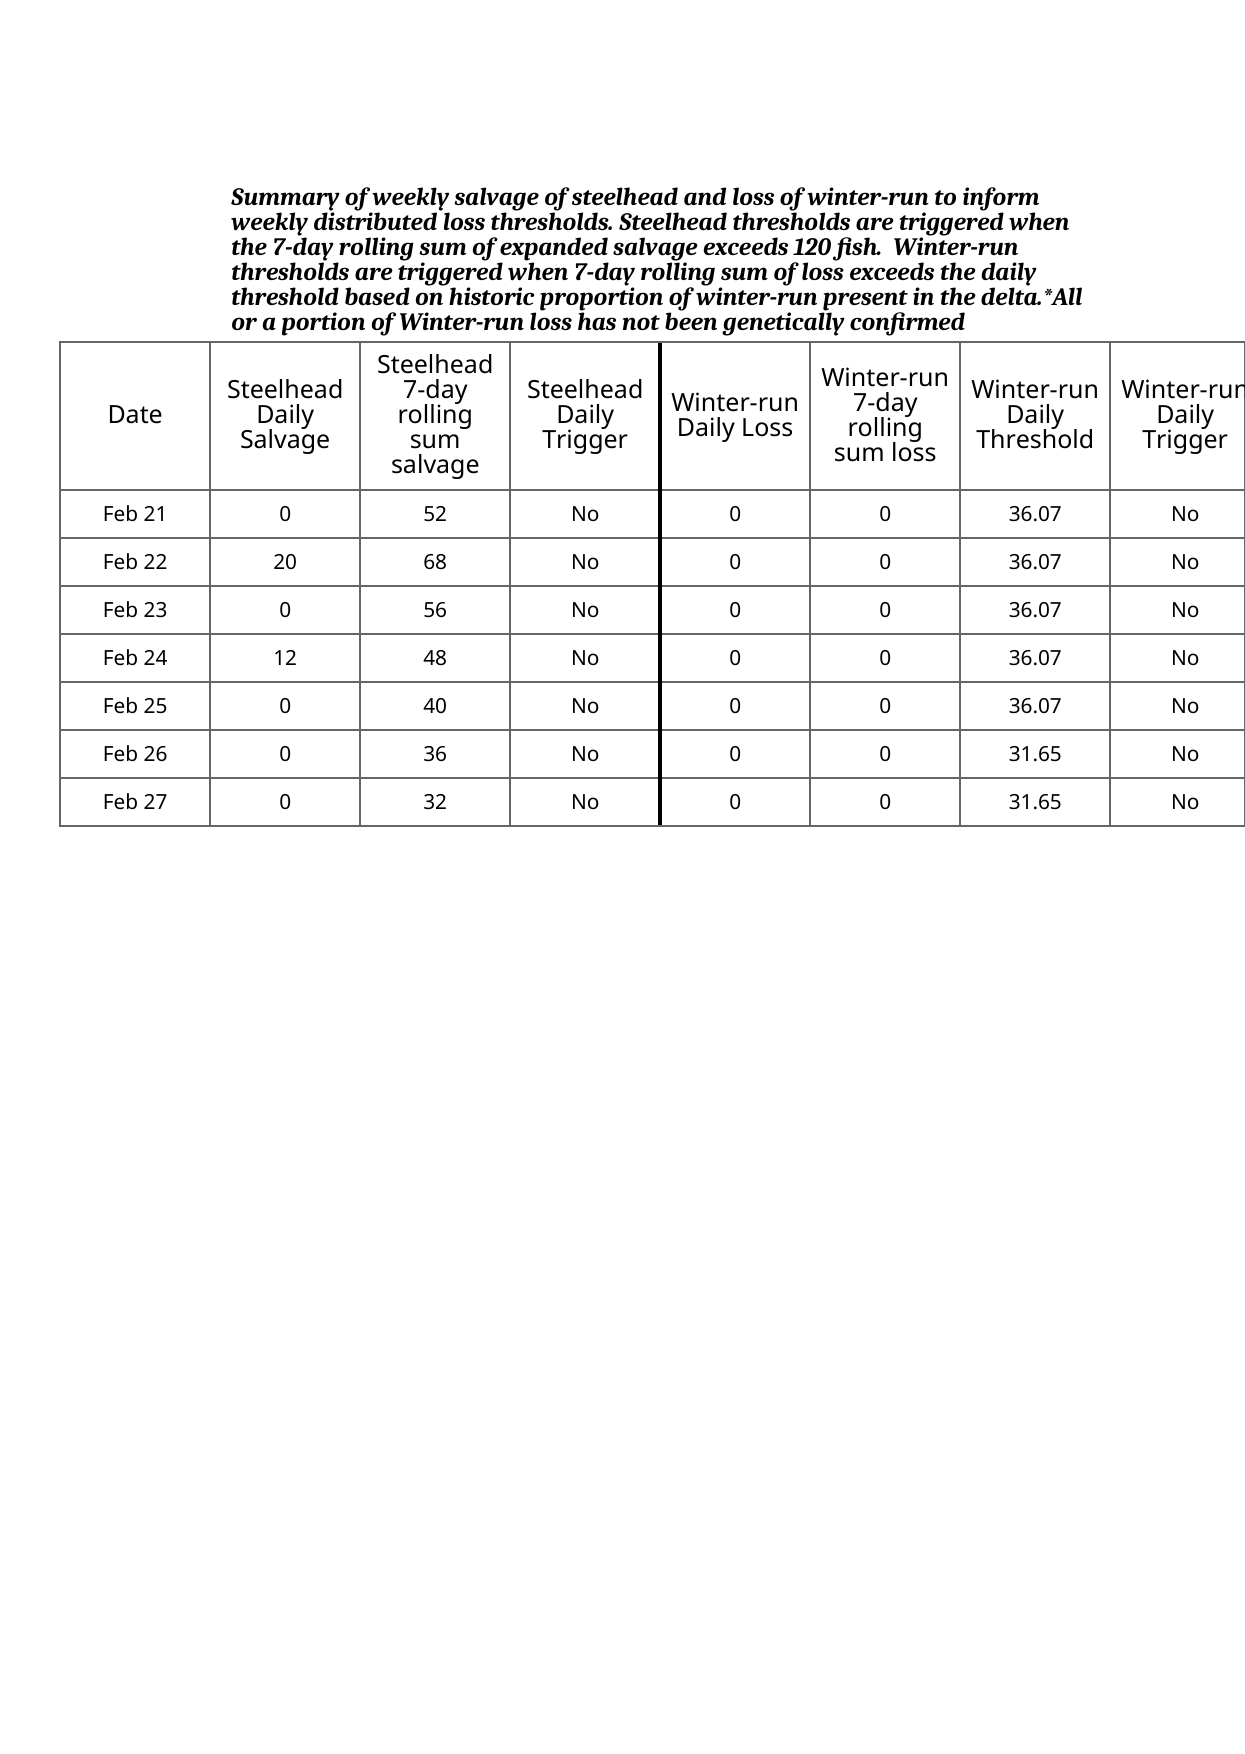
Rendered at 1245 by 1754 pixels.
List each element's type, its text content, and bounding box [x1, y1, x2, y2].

table_cell 0 [662, 779, 809, 824]
table_cell 0 [811, 491, 959, 537]
table_cell 0 [811, 683, 959, 729]
table_cell 0 [662, 683, 809, 729]
table_cell 0 [211, 779, 359, 824]
table_cell No [1111, 539, 1244, 585]
table_cell 0 [211, 731, 359, 777]
table_cell 36.07 [961, 635, 1109, 681]
table_cell 12 [211, 635, 359, 681]
table_header Winter-run Daily Threshold [961, 343, 1109, 489]
table_cell 36.07 [961, 683, 1109, 729]
table_cell 0 [662, 539, 809, 585]
table_cell No [1111, 683, 1244, 729]
table_cell No [1111, 731, 1244, 777]
table_header Winter-run Daily Loss [662, 343, 809, 489]
table_cell No [511, 491, 658, 537]
table_cell Feb 26 [61, 731, 209, 777]
table_cell 20 [211, 539, 359, 585]
table_cell Feb 24 [61, 635, 209, 681]
table_cell 40 [361, 683, 509, 729]
table_cell Feb 21 [61, 491, 209, 537]
table_header Winter-run Daily Trigger [1111, 343, 1244, 489]
table_header Steelhead 7-day rolling sum salvage [361, 343, 509, 489]
table_cell No [511, 587, 658, 633]
table_cell 0 [811, 539, 959, 585]
table_cell 68 [361, 539, 509, 585]
table_cell 36.07 [961, 491, 1109, 537]
table_cell 0 [211, 683, 359, 729]
table_header Steelhead Daily Trigger [511, 343, 658, 489]
table_cell 48 [361, 635, 509, 681]
table_cell 0 [662, 731, 809, 777]
table_cell 36.07 [961, 587, 1109, 633]
table_cell No [511, 635, 658, 681]
table_cell 0 [811, 731, 959, 777]
table_cell 36 [361, 731, 509, 777]
table_cell 32 [361, 779, 509, 824]
table_cell Feb 27 [61, 779, 209, 824]
table_cell No [511, 731, 658, 777]
table_cell Feb 25 [61, 683, 209, 729]
table_cell No [511, 779, 658, 824]
text Summary of weekly salvage of steelhead and loss of winter-run to inform weekly distributed loss thresholds. Steelhead thresholds are triggered when the 7-day rolling sum of expanded salvage exceeds 120 fish. Winter-run thresholds are triggered when 7-day rolling sum of loss exceeds the daily threshold based on historic proportion of winter-run present in the delta.*All or a portion of Winter-run loss has not been genetically confirmed [231, 185, 1089, 335]
table_cell 0 [662, 635, 809, 681]
table_cell 0 [662, 491, 809, 537]
table_cell 0 [211, 491, 359, 537]
table_cell 31.65 [961, 731, 1109, 777]
table_cell Feb 23 [61, 587, 209, 633]
table_cell 0 [211, 587, 359, 633]
table_cell 0 [811, 635, 959, 681]
table_cell No [1111, 635, 1244, 681]
table_cell 0 [662, 587, 809, 633]
table_cell Feb 22 [61, 539, 209, 585]
table_header Date [61, 343, 209, 489]
table_header Winter-run 7-day rolling sum loss [811, 343, 959, 489]
table_cell No [511, 683, 658, 729]
table_cell No [1111, 779, 1244, 824]
table_cell No [1111, 491, 1244, 537]
table_cell No [1111, 587, 1244, 633]
table_cell 36.07 [961, 539, 1109, 585]
table_cell 0 [811, 779, 959, 824]
table_cell 31.65 [961, 779, 1109, 824]
table_cell 52 [361, 491, 509, 537]
table_cell 0 [811, 587, 959, 633]
table_header Steelhead Daily Salvage [211, 343, 359, 489]
table_cell 56 [361, 587, 509, 633]
table_cell No [511, 539, 658, 585]
